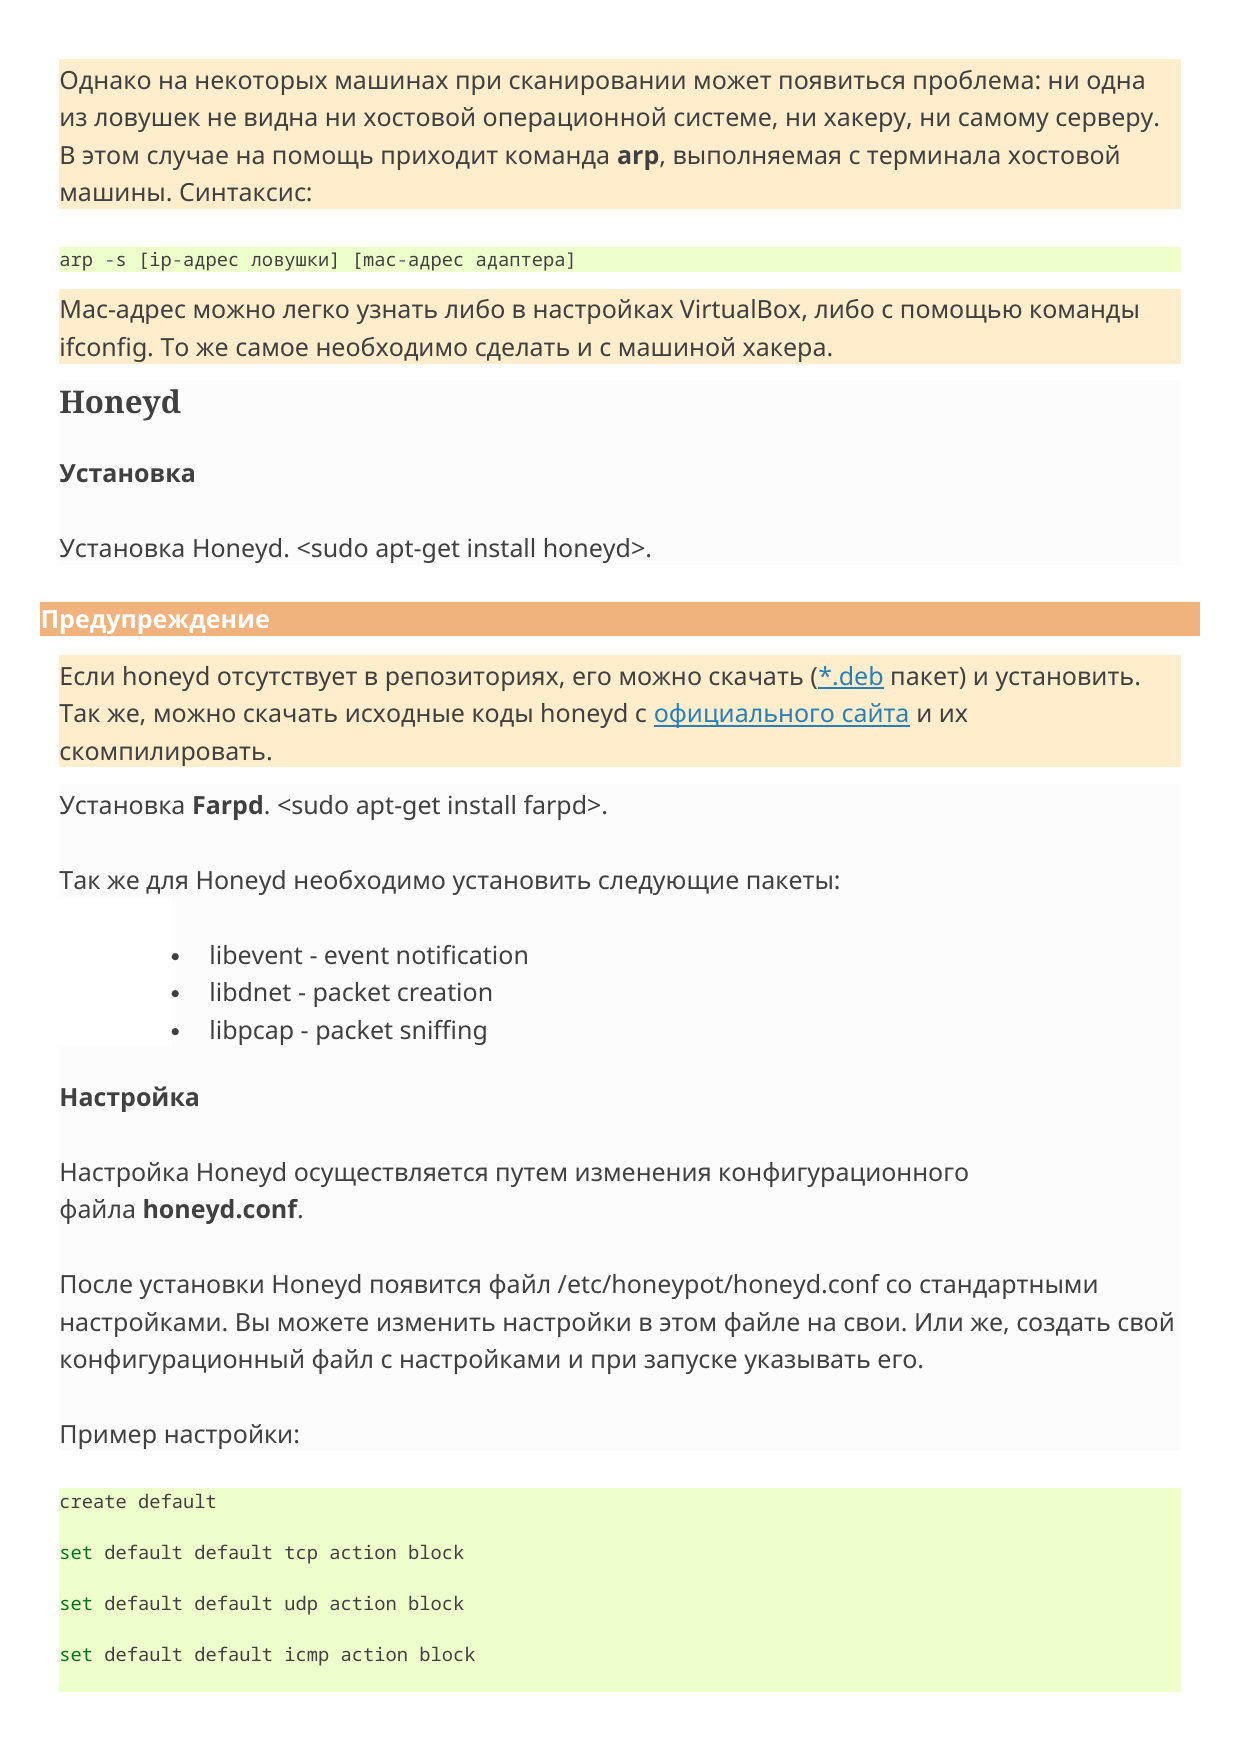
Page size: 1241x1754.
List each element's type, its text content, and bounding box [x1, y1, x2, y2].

text Установка Farpd. <sudo apt-get install farpd>. [59, 784, 1181, 822]
text Настройка [59, 1076, 1181, 1113]
text Так же для Honeyd необходимо установить следующие пакеты: [59, 859, 1181, 897]
text После установки Honeyd появится файл /etc/honeypot/honeyd.conf со стандартными настройками. Вы можете изменить настройки в этом файле на свои. Или же, создать свой конфигурационный файл с настройками и при запуске указывать его. [59, 1263, 1181, 1376]
text Предупреждение [40, 602, 1200, 636]
text Пример настройки: [59, 1413, 1181, 1451]
text Если honeyd отсутствует в репозиториях, его можно скачать (*.deb пакет) и установить. Так же, можно скачать исходные коды honeyd с официального сайта и их скомпилировать. [59, 655, 1181, 767]
text Однако на некоторых машинах при сканировании может появиться проблема: ни одна из ловушек не видна ни хостовой операционной системе, ни хакеру, ни самому серверу. В этом случае на помощь приходит команда arp, выполняемая с терминала хостовой машины. Синтаксис: [59, 59, 1181, 209]
text set default default tcp action block [59, 1539, 1181, 1565]
list libevent - event notification [172, 934, 1181, 972]
text Установка [59, 452, 1181, 490]
list libdnet - packet creation [172, 972, 1181, 1009]
list libpcap - packet sniffing [172, 1009, 1181, 1047]
text set default default udp action block [59, 1590, 1181, 1616]
text arp -s [ip-адрес ловушки] [mac-адрес адаптера] [59, 247, 1181, 272]
text Honeyd [59, 380, 1181, 423]
text Установка Honeyd. <sudo apt-get install honeyd>. [59, 527, 1181, 565]
text Настройка Honeyd осуществляется путем изменения конфигурационного файла honeyd.conf. [59, 1151, 1181, 1226]
text set default default icmp action block [59, 1641, 1181, 1667]
text Mac-адрес можно легко узнать либо в настройках VirtualBox, либо с помощью команды ifconfig. То же самое необходимо сделать и с машиной хакера. [59, 289, 1181, 364]
text create default [59, 1488, 1181, 1514]
